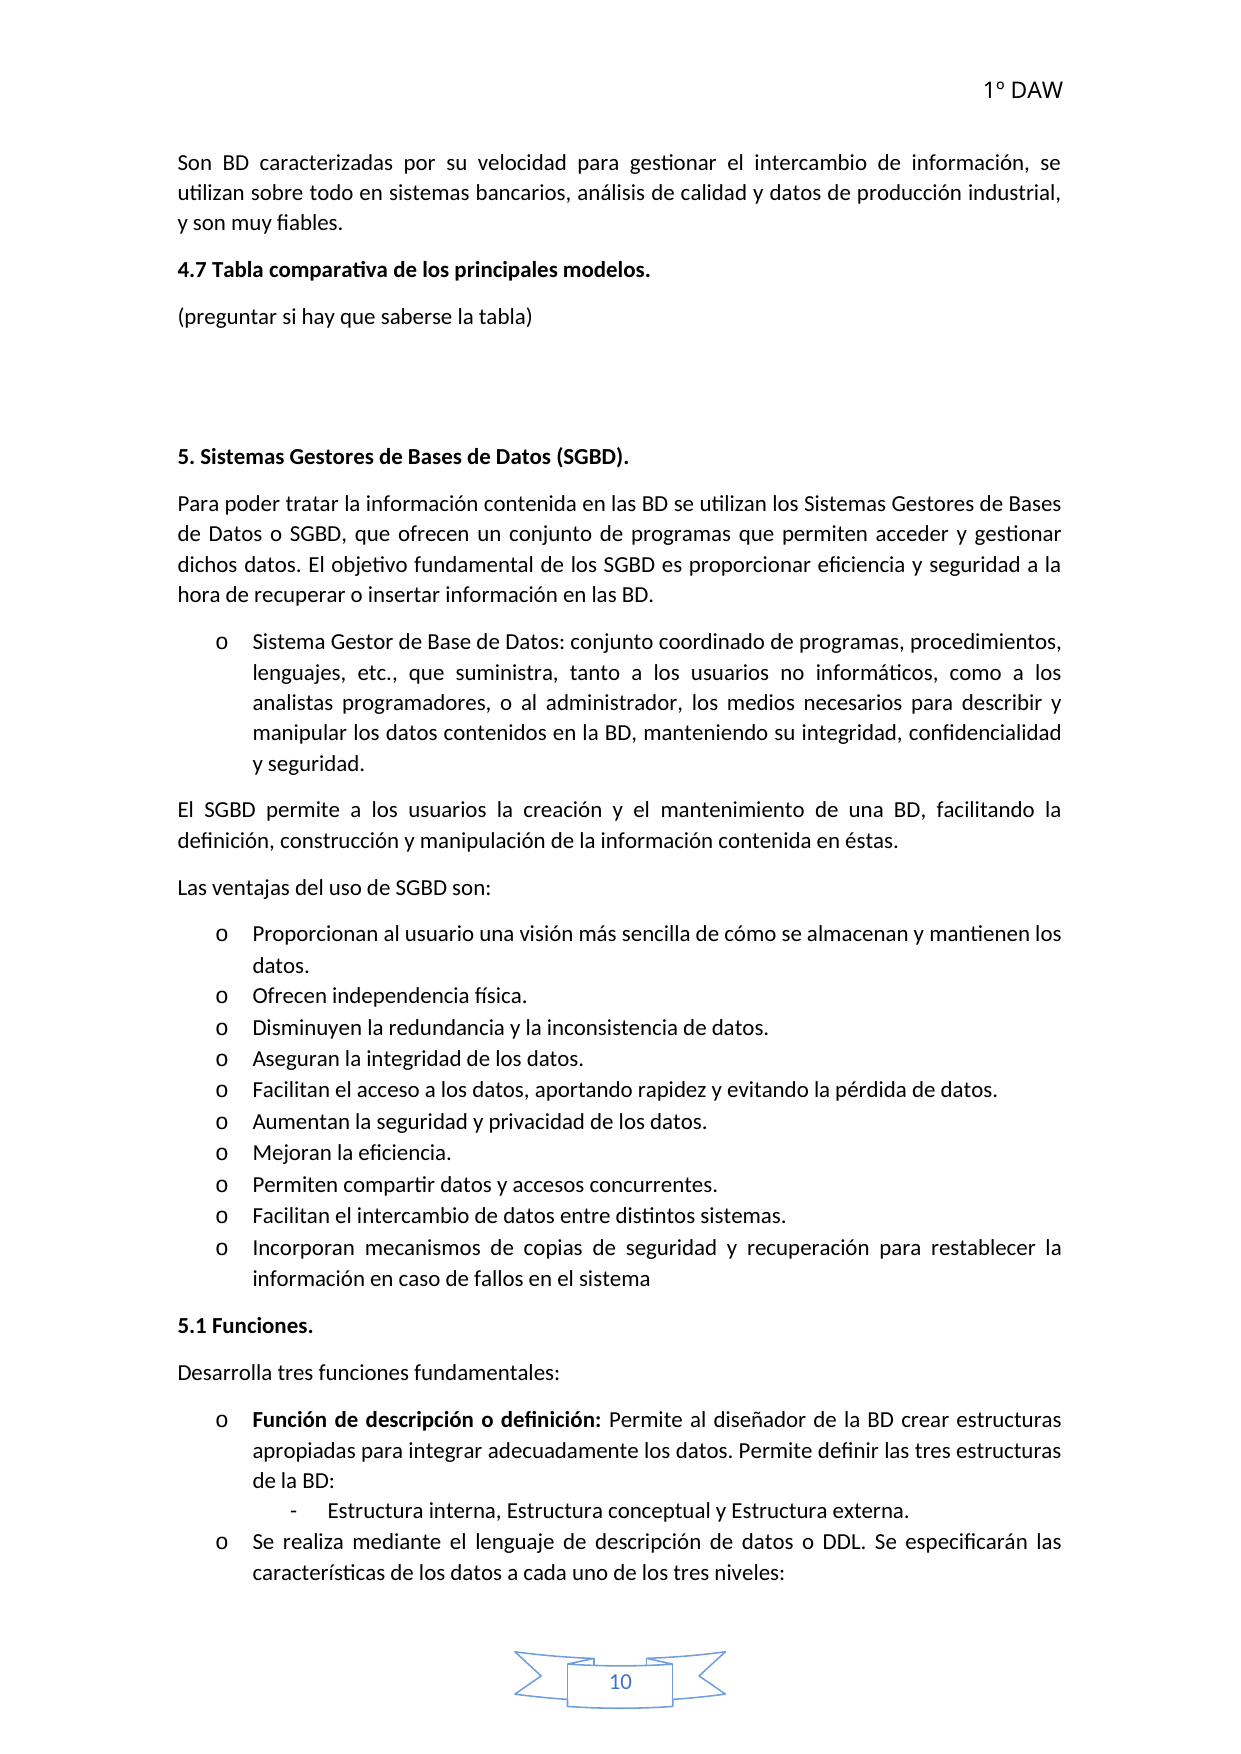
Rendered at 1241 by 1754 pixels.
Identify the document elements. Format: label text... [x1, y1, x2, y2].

list Aumentan la seguridad y privacidad de los datos. [215, 1107, 1063, 1136]
list Estructura interna, Estructura conceptual y Estructura externa. [290, 1497, 1063, 1524]
text 5.1 Funciones. [177, 1311, 1063, 1339]
text Son BD caracterizadas por su velocidad para gestionar el intercambio de información, se utilizan sobre todo en sistemas bancarios, análisis de calidad y datos de producción industrial, y son muy fiables. [177, 148, 1063, 236]
text Las ventajas del uso de SGBD son: [177, 873, 1063, 901]
list Aseguran la integridad de los datos. [215, 1044, 1063, 1073]
list Se realiza mediante el lenguaje de descripción de datos o DDL. Se especificarán las características de los datos a cada uno de los tres niveles: [215, 1527, 1063, 1586]
list Ofrecen independencia física. [215, 981, 1063, 1010]
list Incorporan mecanismos de copias de seguridad y recuperación para restablecer la información en caso de fallos en el sistema [215, 1233, 1063, 1292]
text Desarrolla tres funciones fundamentales: [177, 1358, 1063, 1386]
list Permiten compartir datos y accesos concurrentes. [215, 1170, 1063, 1199]
list Facilitan el intercambio de datos entre distintos sistemas. [215, 1201, 1063, 1231]
list Mejoran la eficiencia. [215, 1138, 1063, 1168]
text 4.7 Tabla comparativa de los principales modelos. [177, 255, 1063, 283]
list Disminuyen la redundancia y la inconsistencia de datos. [215, 1013, 1063, 1042]
list Sistema Gestor de Base de Datos: conjunto coordinado de programas, procedimientos, lenguajes, etc., que suministra, tanto a los usuarios no informáticos, como a los analistas programadores, o al administrador, los medios necesarios para describir y manipular los datos contenidos en la BD, manteniendo su integridad, confidencialidad y seguridad. [215, 627, 1063, 777]
text 5. Sistemas Gestores de Bases de Datos (SGBD). [177, 442, 1063, 470]
list Función de descripción o definición: Permite al diseñador de la BD crear estructuras apropiadas para integrar adecuadamente los datos. Permite definir las tres estructuras de la BD: [215, 1405, 1063, 1494]
text (preguntar si hay que saberse la tabla) [177, 302, 1063, 330]
list Proporcionan al usuario una visión más sencilla de cómo se almacenan y mantienen los datos. [215, 919, 1063, 979]
text El SGBD permite a los usuarios la creación y el mantenimiento de una BD, facilitando la definición, construcción y manipulación de la información contenida en éstas. [177, 796, 1063, 854]
list Facilitan el acceso a los datos, aportando rapidez y evitando la pérdida de datos. [215, 1076, 1063, 1105]
text Para poder tratar la información contenida en las BD se utilizan los Sistemas Gestores de Bases de Datos o SGBD, que ofrecen un conjunto de programas que permiten acceder y gestionar dichos datos. El objetivo fundamental de los SGBD es proporcionar eficiencia y seguridad a la hora de recuperar o insertar información en las BD. [177, 489, 1063, 608]
